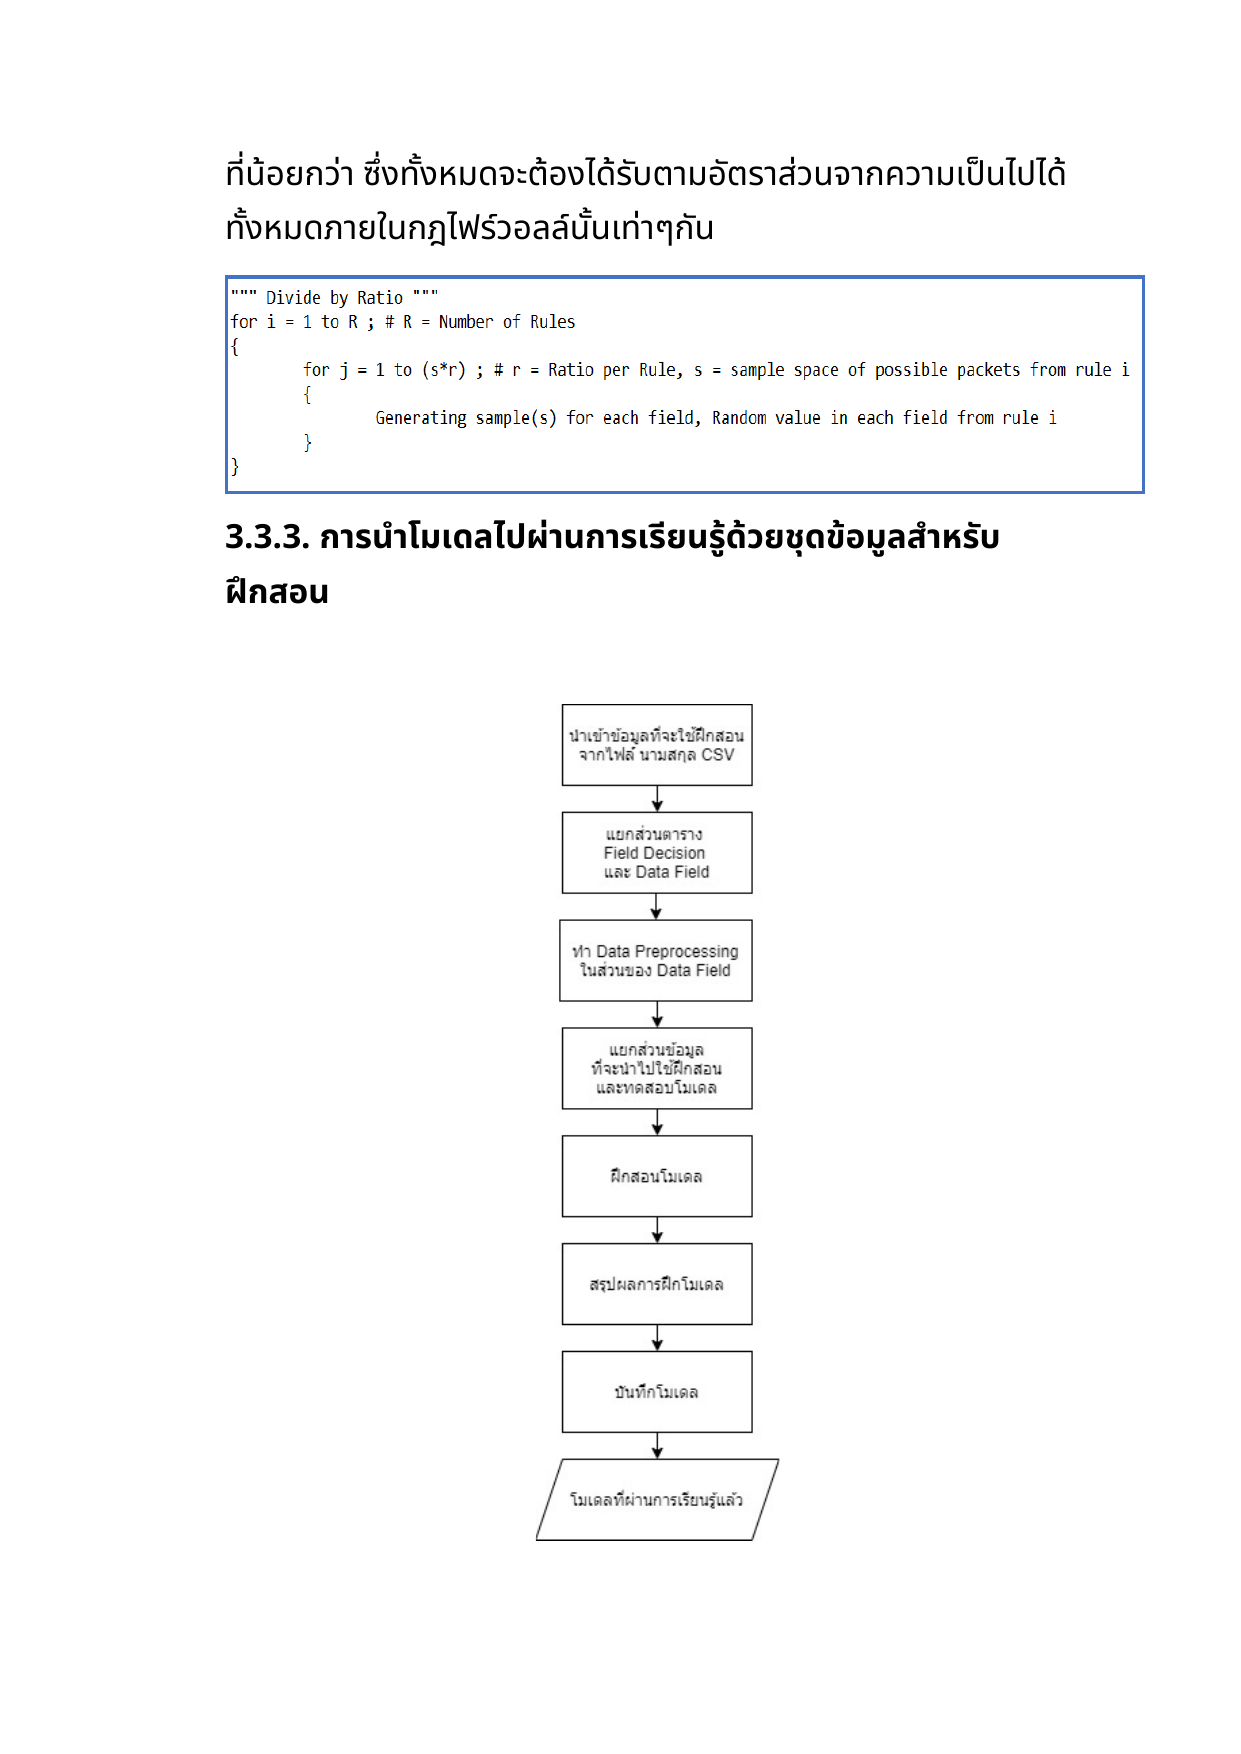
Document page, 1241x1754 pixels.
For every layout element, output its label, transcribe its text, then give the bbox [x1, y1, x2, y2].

picture [228, 279, 1142, 491]
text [225, 150, 1090, 255]
picture [535, 704, 780, 1541]
text 3.3.3. การนำโมเดลไปผ่านการเรียนรู้ด้วยชุดข้อมูลสำหรับฝึกสอน [225, 513, 1090, 618]
